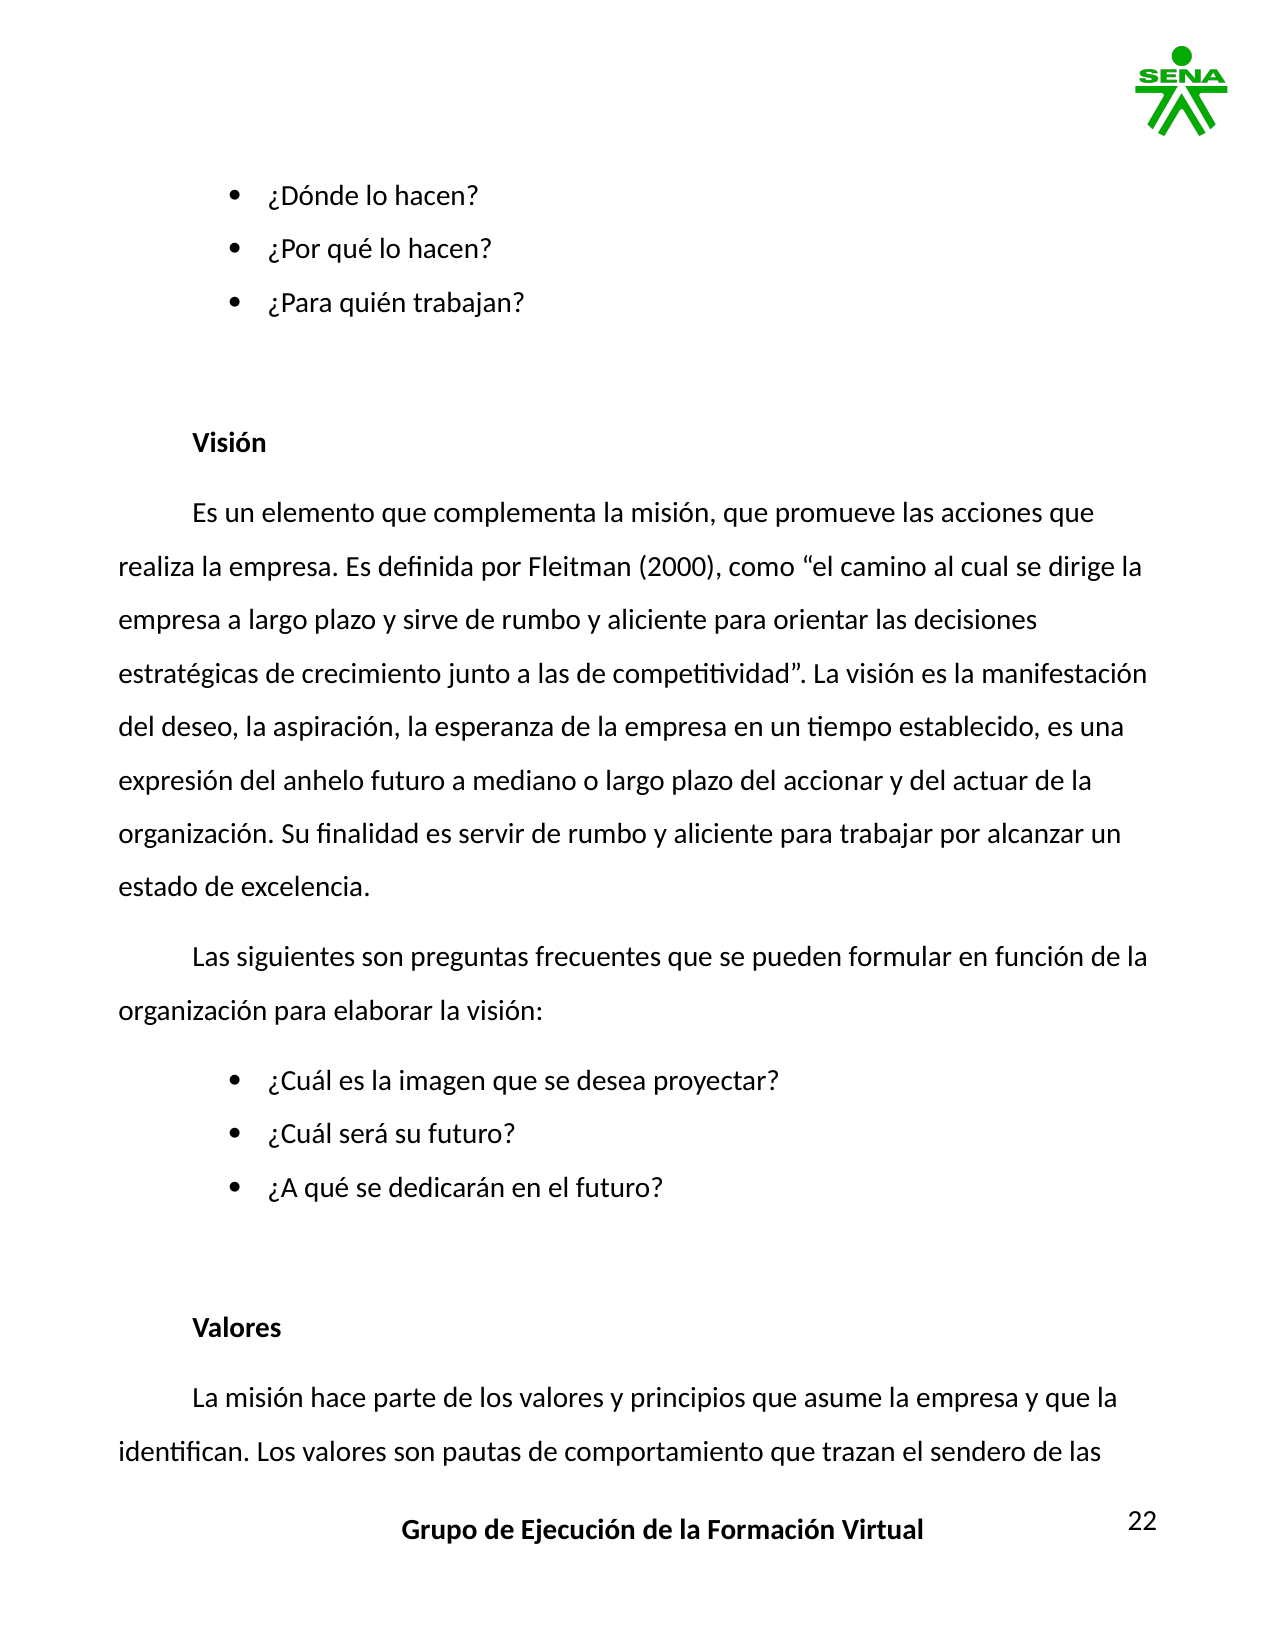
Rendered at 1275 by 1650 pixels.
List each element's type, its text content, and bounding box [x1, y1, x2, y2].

list ¿Cuál será su futuro? [229, 1116, 1157, 1151]
list ¿Dónde lo hacen? [229, 177, 1157, 213]
list ¿Cuál es la imagen que se desea proyectar? [229, 1062, 1157, 1098]
list ¿Por qué lo hacen? [229, 231, 1157, 266]
list ¿A qué se dedicarán en el futuro? [229, 1169, 1157, 1204]
text Valores [118, 1309, 1157, 1345]
picture [1135, 46, 1228, 136]
list ¿Para quién trabajan? [229, 284, 1157, 320]
text Visión [118, 424, 1157, 460]
text Es un elemento que complementa la misión, que promueve las acciones que realiza la empresa. Es definida por Fleitman (2000), como “el camino al cual se dirige la empresa a largo plazo y sirve de rumbo y aliciente para orientar las decisiones estratégicas de crecimiento junto a las de competitividad”. La visión es la manifestación del deseo, la aspiración, la esperanza de la empresa en un tiempo establecido, es una expresión del anhelo futuro a mediano o largo plazo del accionar y del actuar de la organización. Su finalidad es servir de rumbo y aliciente para trabajar por alcanzar un estado de excelencia. [118, 494, 1157, 904]
text Las siguientes son preguntas frecuentes que se pueden formular en función de la organización para elaborar la visión: [118, 938, 1157, 1028]
